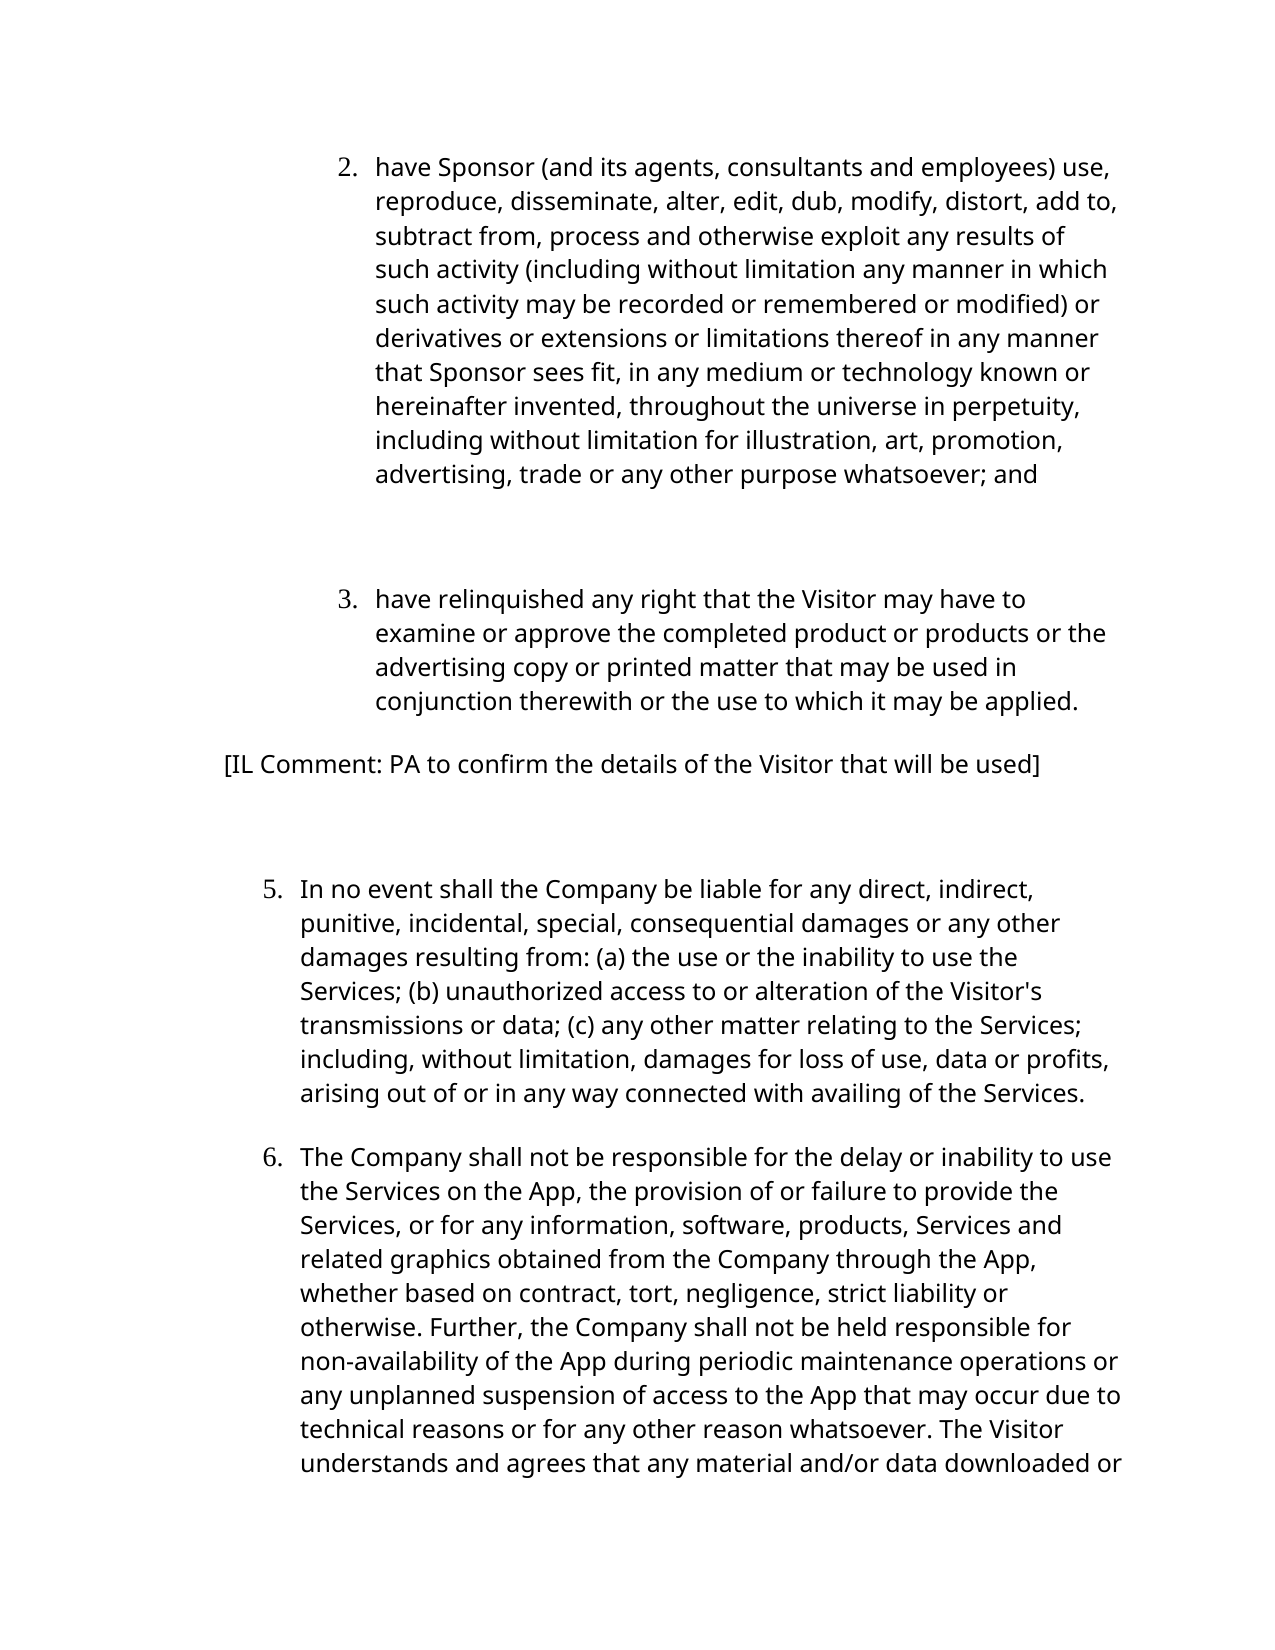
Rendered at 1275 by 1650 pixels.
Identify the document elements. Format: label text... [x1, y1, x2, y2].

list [262, 1139, 1125, 1480]
list have relinquished any right that the Visitor may have to examine or approve the completed product or products or the advertising copy or printed matter that may be used in conjunction therewith or the use to which it may be applied. [337, 581, 1125, 718]
list have Sponsor (and its agents, consultants and employees) use, reproduce, disseminate, alter, edit, dub, modify, distort, add to, subtract from, process and otherwise exploit any results of such activity (including without limitation any manner in which such activity may be recorded or remembered or modified) or derivatives or extensions or limitations thereof in any manner that Sponsor sees fit, in any medium or technology known or hereinafter invented, throughout the universe in perpetuity, including without limitation for illustration, art, promotion, advertising, trade or any other purpose whatsoever; and [337, 150, 1125, 491]
list In no event shall the Company be liable for any direct, indirect, punitive, incidental, special, consequential damages or any other damages resulting from: (a) the use or the inability to use the Services; (b) unauthorized access to or alteration of the Visitor's transmissions or data; (c) any other matter relating to the Services; including, without limitation, damages for loss of use, data or profits, arising out of or in any way connected with availing of the Services. [262, 872, 1125, 1110]
text [IL Comment: PA to confirm the details of the Visitor that will be used] [223, 747, 1125, 781]
